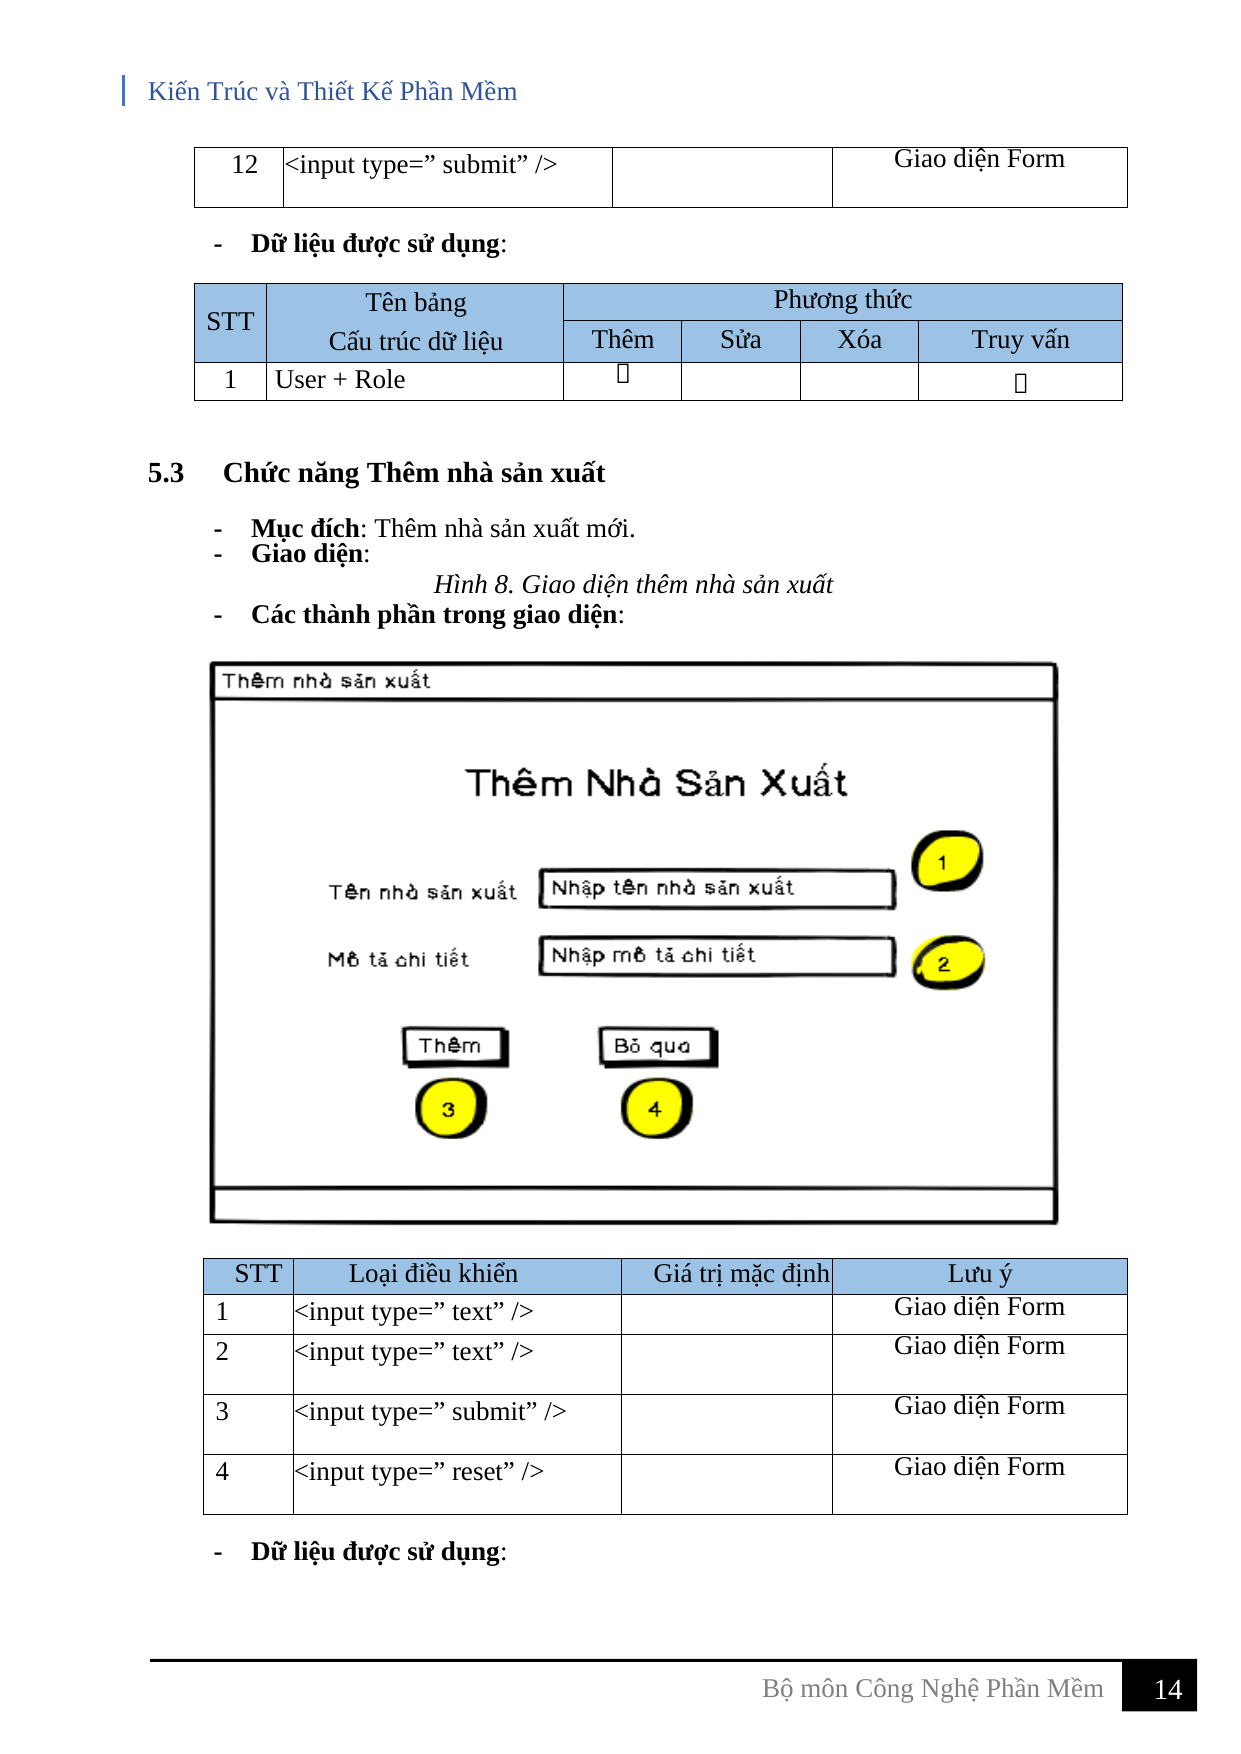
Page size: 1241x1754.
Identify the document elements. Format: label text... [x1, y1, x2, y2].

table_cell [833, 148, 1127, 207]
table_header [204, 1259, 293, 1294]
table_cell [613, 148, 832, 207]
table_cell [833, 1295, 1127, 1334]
list Mục đích: Thêm nhà sản xuất mới. [213, 518, 1122, 543]
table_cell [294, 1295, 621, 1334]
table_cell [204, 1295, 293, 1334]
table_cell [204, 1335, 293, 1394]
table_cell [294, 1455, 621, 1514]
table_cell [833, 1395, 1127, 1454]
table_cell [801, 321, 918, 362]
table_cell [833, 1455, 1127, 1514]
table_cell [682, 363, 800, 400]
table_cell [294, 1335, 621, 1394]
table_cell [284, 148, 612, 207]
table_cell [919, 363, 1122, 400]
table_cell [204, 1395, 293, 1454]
text Hình 8. Giao diện thêm nhà sản xuất [148, 568, 1122, 599]
list Dữ liệu được sử dụng: [213, 233, 1122, 258]
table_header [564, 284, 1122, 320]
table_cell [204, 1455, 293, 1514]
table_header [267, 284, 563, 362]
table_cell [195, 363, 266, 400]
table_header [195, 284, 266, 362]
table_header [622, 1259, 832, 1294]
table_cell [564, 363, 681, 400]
list Giao diện: [213, 543, 1122, 568]
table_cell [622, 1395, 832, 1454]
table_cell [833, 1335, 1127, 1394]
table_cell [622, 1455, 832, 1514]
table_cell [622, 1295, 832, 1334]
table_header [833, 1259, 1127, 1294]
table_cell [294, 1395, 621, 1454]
picture [188, 646, 1079, 1233]
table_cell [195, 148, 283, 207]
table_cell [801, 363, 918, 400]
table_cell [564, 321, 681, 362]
subtitle Chức năng Thêm nhà sản xuất [148, 455, 1122, 489]
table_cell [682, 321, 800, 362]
list Dữ liệu được sử dụng: [213, 1540, 1122, 1565]
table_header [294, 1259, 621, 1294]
list Các thành phần trong giao diện: [213, 603, 1122, 628]
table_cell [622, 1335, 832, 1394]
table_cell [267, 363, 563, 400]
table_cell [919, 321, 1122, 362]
